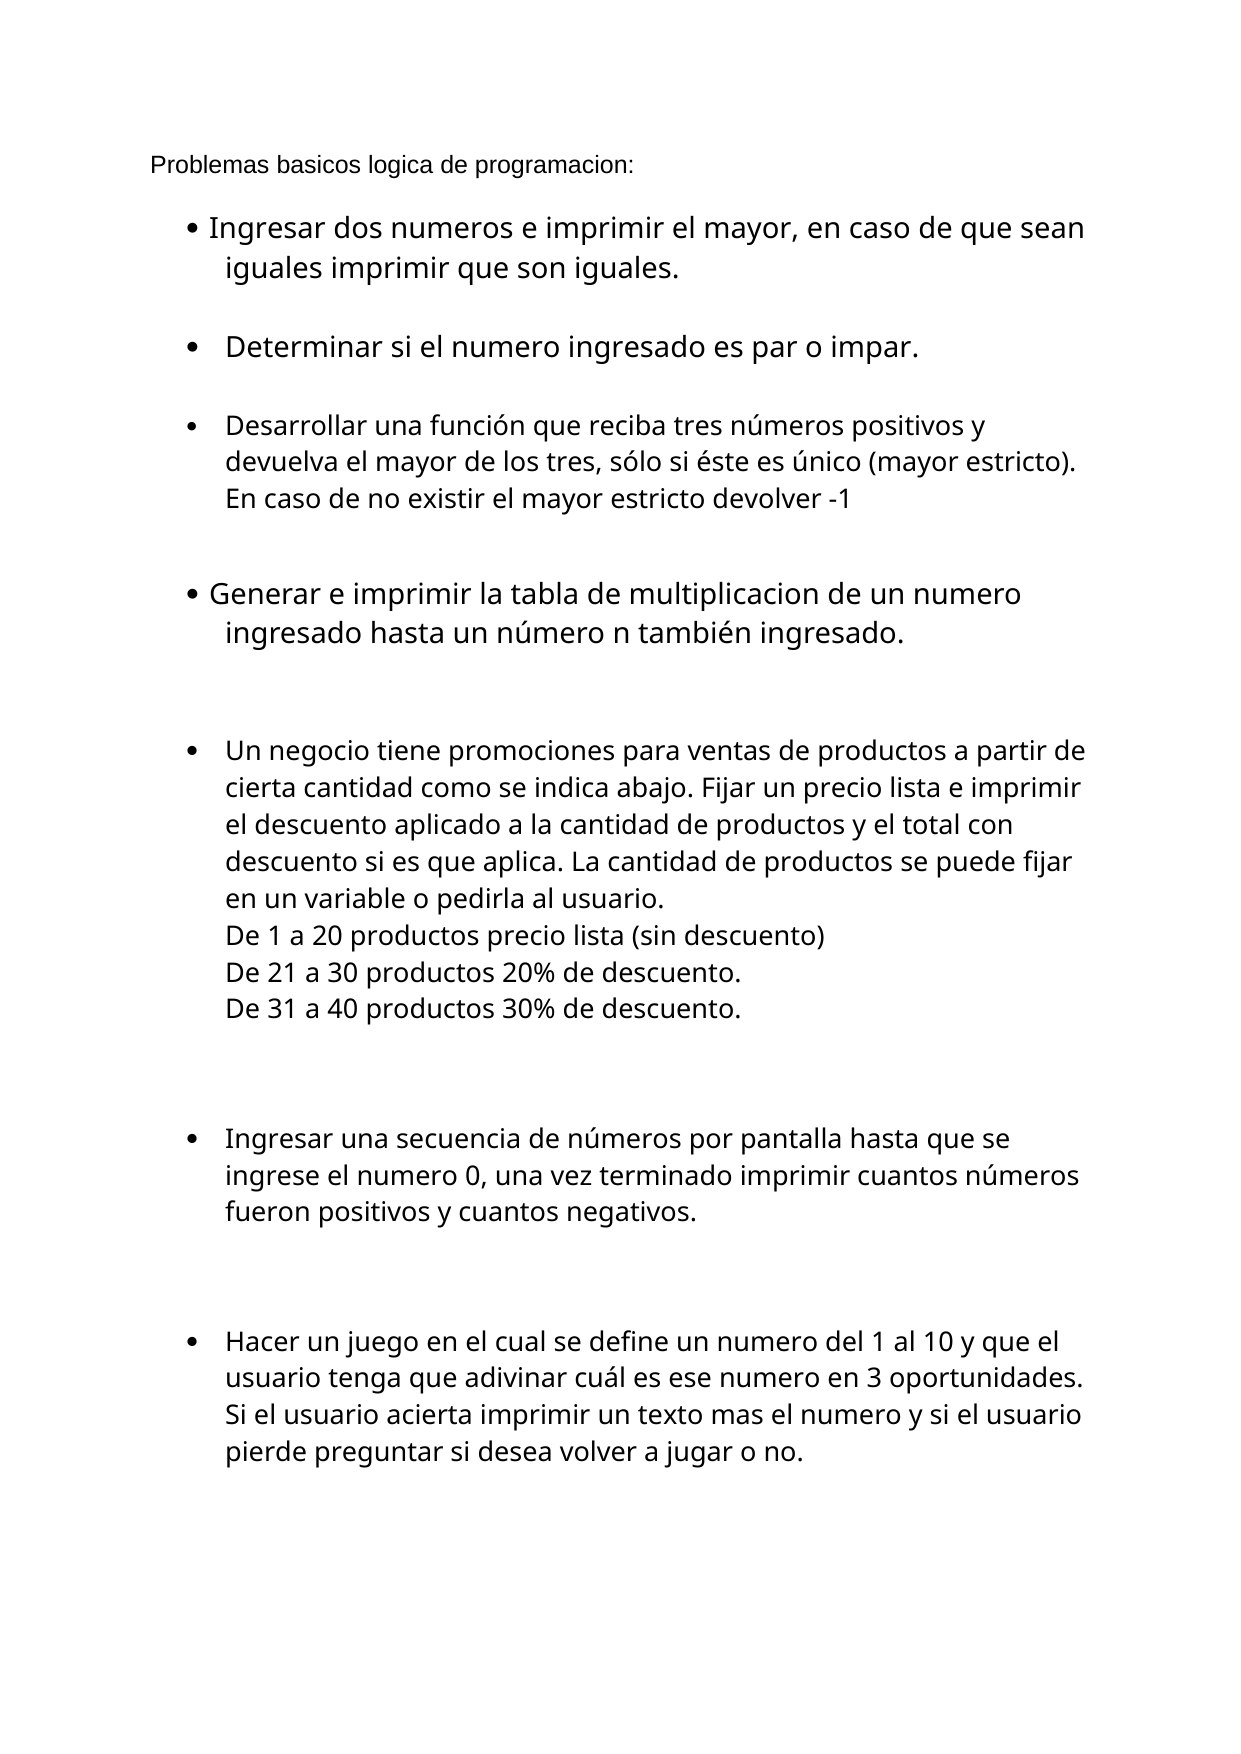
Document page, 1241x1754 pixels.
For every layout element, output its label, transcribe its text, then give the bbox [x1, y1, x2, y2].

list Desarrollar una función que reciba tres números positivos y devuelva el mayor de los tres, sólo si éste es único (mayor estricto). En caso de no existir el mayor estricto devolver -1 [187, 406, 1090, 517]
list Ingresar dos numeros e imprimir el mayor, en caso de que sean iguales imprimir que son iguales. [187, 207, 1090, 287]
list Determinar si el numero ingresado es par o impar. [187, 327, 1165, 366]
text Problemas basicos logica de programacion: [150, 150, 1090, 179]
list Generar e imprimir la tabla de multiplicacion de un numero ingresado hasta un número n también ingresado. [187, 573, 1090, 652]
list Ingresar una secuencia de números por pantalla hasta que se ingrese el numero 0, una vez terminado imprimir cuantos números fueron positivos y cuantos negativos. [187, 1119, 1090, 1230]
list Hacer un juego en el cual se define un numero del 1 al 10 y que el usuario tenga que adivinar cuál es ese numero en 3 oportunidades. Si el usuario acierta imprimir un texto mas el numero y si el usuario pierde preguntar si desea volver a jugar o no. [187, 1322, 1090, 1469]
list De 21 a 30 productos 20% de descuento. [225, 953, 1090, 990]
list De 1 a 20 productos precio lista (sin descuento) [225, 916, 1090, 953]
list Un negocio tiene promociones para ventas de productos a partir de cierta cantidad como se indica abajo. Fijar un precio lista e imprimir el descuento aplicado a la cantidad de productos y el total con descuento si es que aplica. La cantidad de productos se puede fijar en un variable o pedirla al usuario. [187, 732, 1090, 916]
list De 31 a 40 productos 30% de descuento. [225, 990, 1090, 1027]
